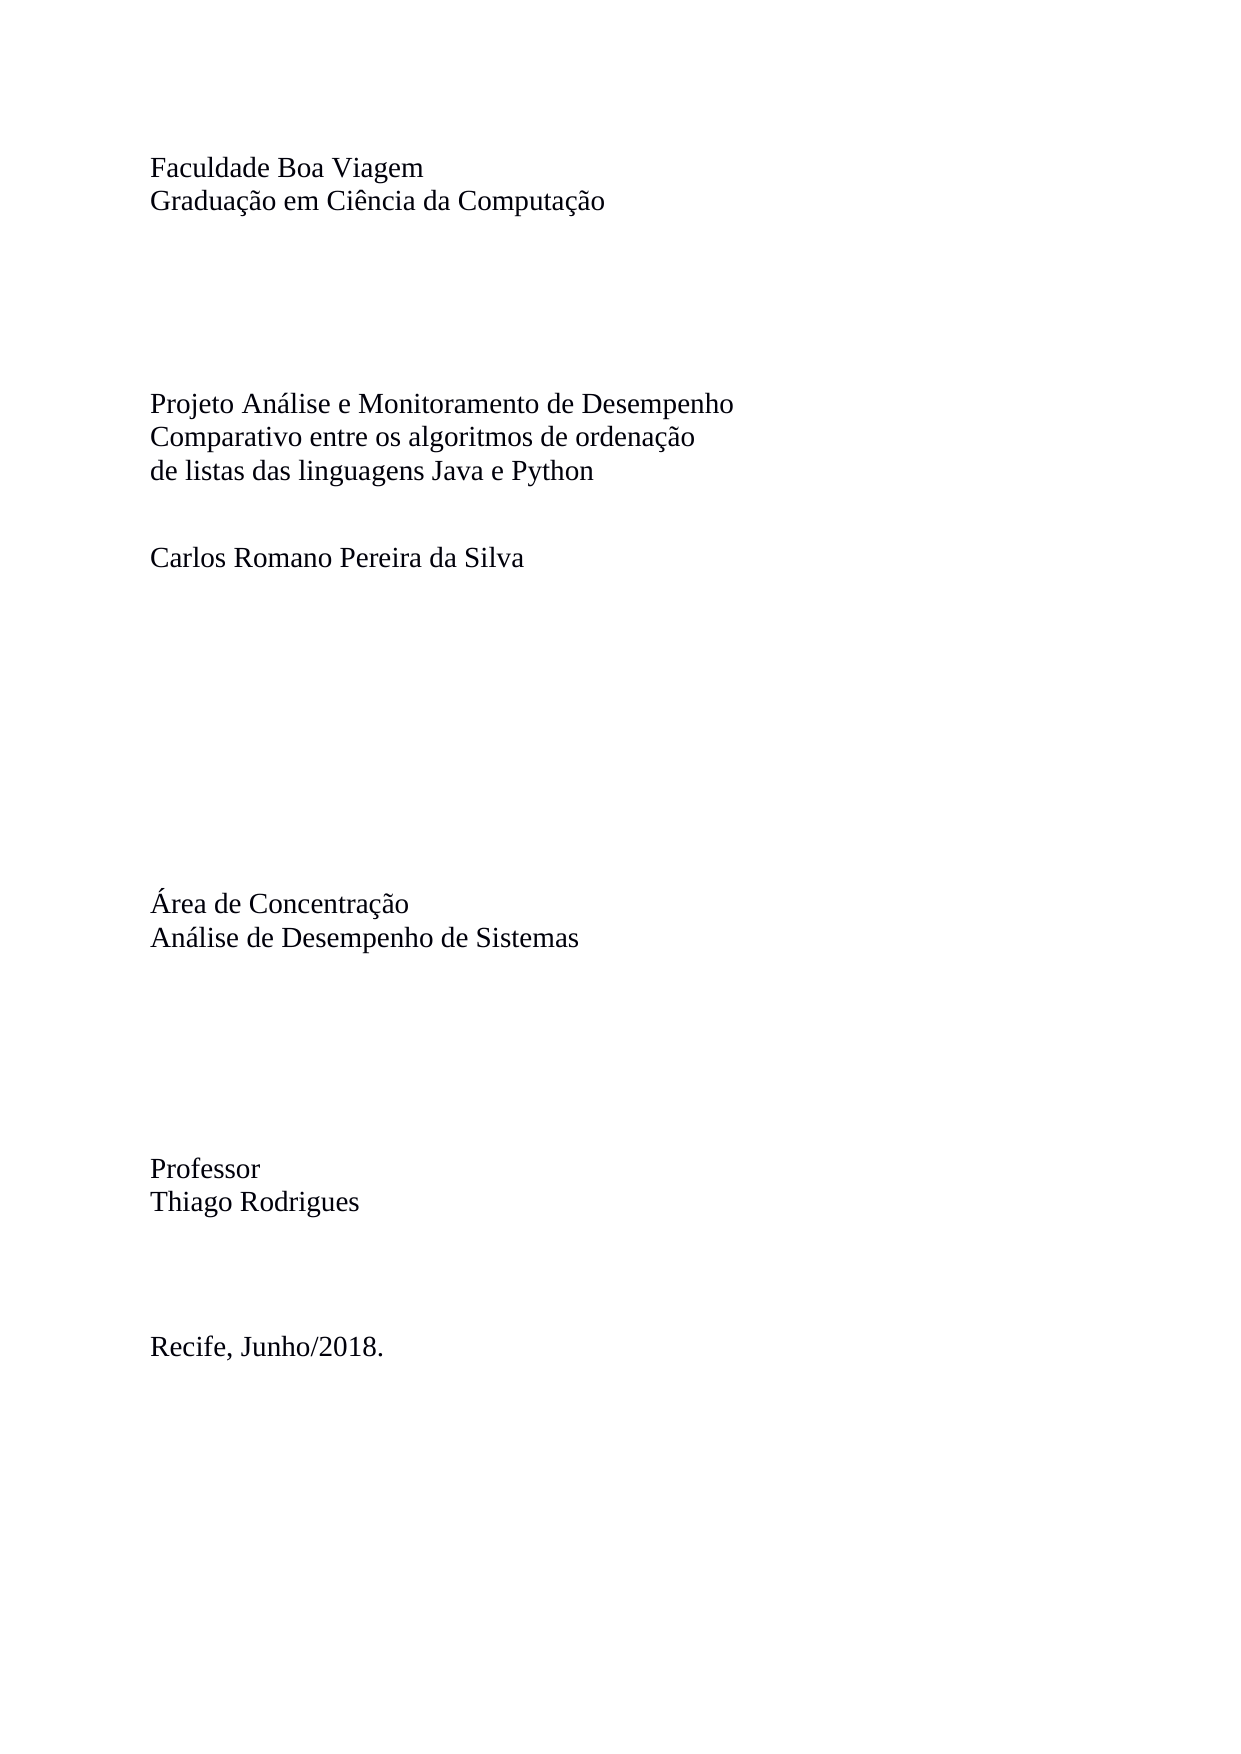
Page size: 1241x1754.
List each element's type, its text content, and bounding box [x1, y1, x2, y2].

text Graduação em Ciência da Computação [150, 183, 1090, 217]
text Área de Concentração [150, 886, 1090, 920]
text Comparativo entre os algoritmos de ordenação [150, 419, 1090, 453]
text de listas das linguagens Java e Python [150, 453, 1090, 486]
text Professor [150, 1151, 1090, 1184]
text Projeto Análise e Monitoramento de Desempenho [150, 386, 1090, 419]
text Carlos Romano Pereira da Silva [150, 540, 1090, 574]
text Thiago Rodrigues [150, 1184, 1090, 1218]
text Análise de Desempenho de Sistemas [150, 920, 1090, 953]
text Recife, Junho/2018. [150, 1329, 1090, 1363]
text Faculdade Boa Viagem [150, 150, 1090, 183]
